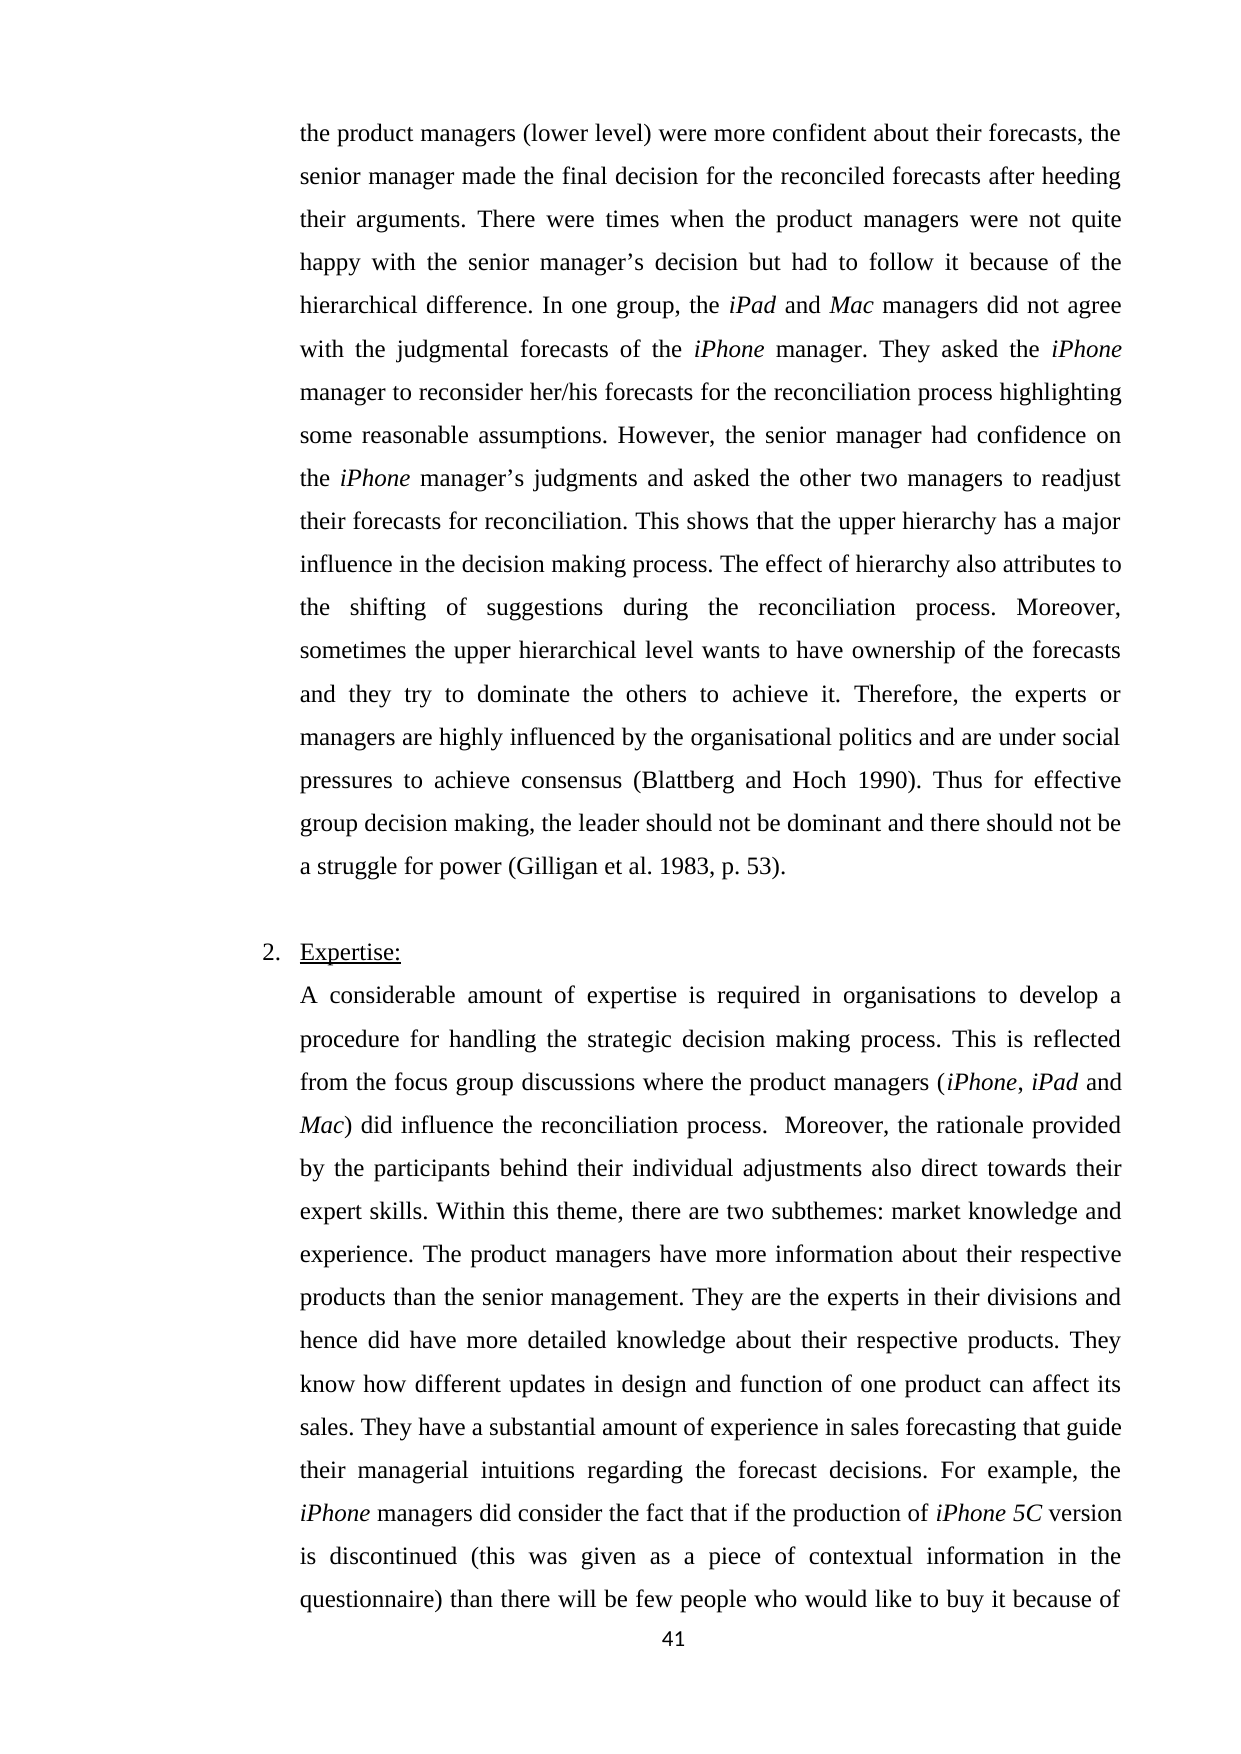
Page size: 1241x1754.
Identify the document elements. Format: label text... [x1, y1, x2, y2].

list Expertise: [262, 937, 1122, 966]
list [299, 981, 1122, 1613]
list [299, 118, 1122, 880]
